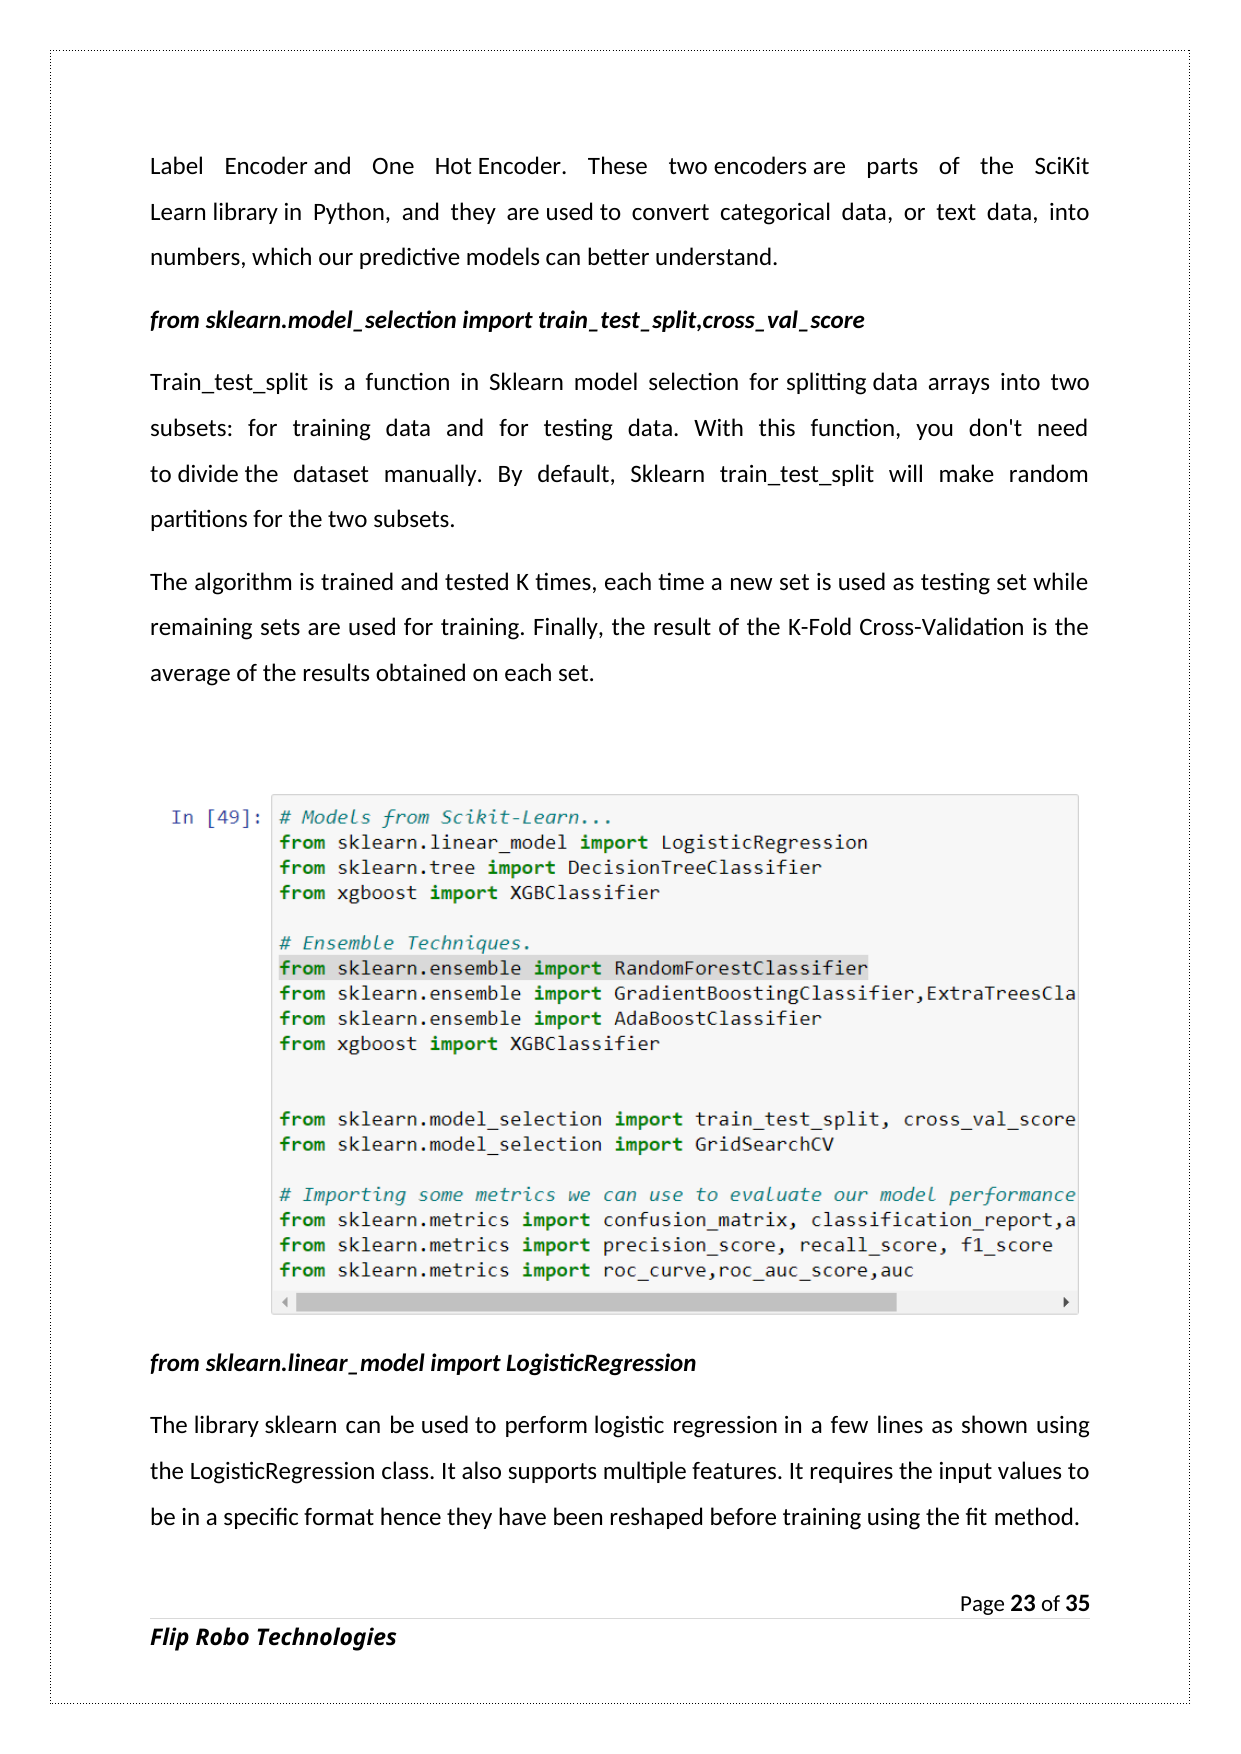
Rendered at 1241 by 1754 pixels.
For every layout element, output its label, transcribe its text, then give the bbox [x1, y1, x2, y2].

text The library sklearn can be used to perform logistic regression in a few lines as shown using the LogisticRegression class. It also supports multiple features. It requires the input values to be in a specific format hence they have been reshaped before training using the fit method. [150, 1409, 1090, 1532]
text from sklearn.model_selection import train_test_split,cross_val_score [150, 304, 1090, 334]
text Train_test_split is a function in Sklearn model selection for splitting data arrays into two subsets: for training data and for testing data. With this function, you don't need to divide the dataset manually. By default, Sklearn train_test_split will make random partitions for the two subsets. [150, 366, 1090, 534]
text from sklearn.linear_model import LogisticRegression [150, 1347, 1090, 1378]
text The algorithm is trained and tested K times, each time a new set is used as testing set while remaining sets are used for training. Finally, the result of the K-Fold Cross-Validation is the average of the results obtained on each set. [150, 566, 1090, 688]
picture [150, 782, 1091, 1317]
text Label Encoder and One Hot Encoder. These two encoders are parts of the SciKit Learn library in Python, and they are used to convert categorical data, or text data, into numbers, which our predictive models can better understand. [150, 150, 1090, 272]
